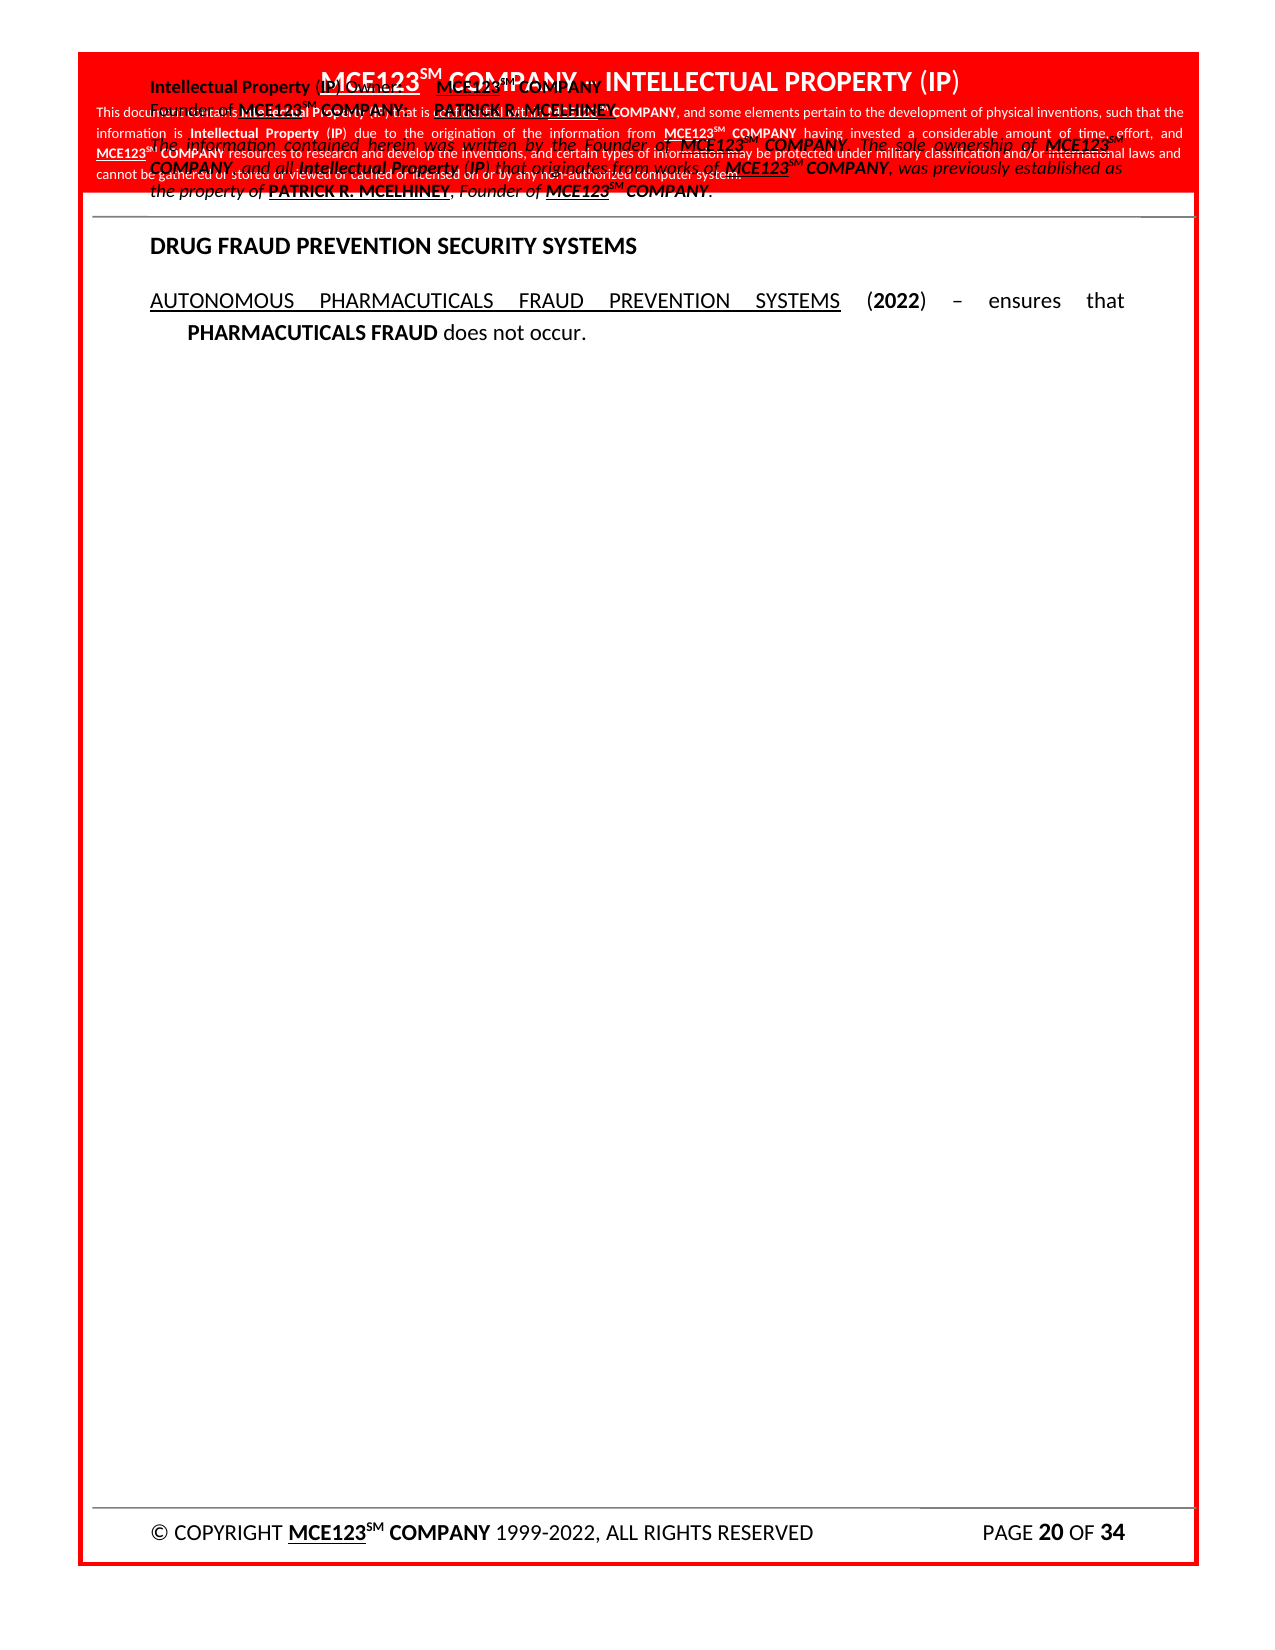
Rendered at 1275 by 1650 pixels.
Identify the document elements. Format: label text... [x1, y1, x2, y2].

text AUTONOMOUS PHARMACUTICALS FRAUD PREVENTION SYSTEMS (2022) – ensures that PHARMACUTICALS FRAUD does not occur. [150, 286, 1125, 346]
text DRUG FRAUD PREVENTION SECURITY SYSTEMS [150, 230, 1125, 261]
